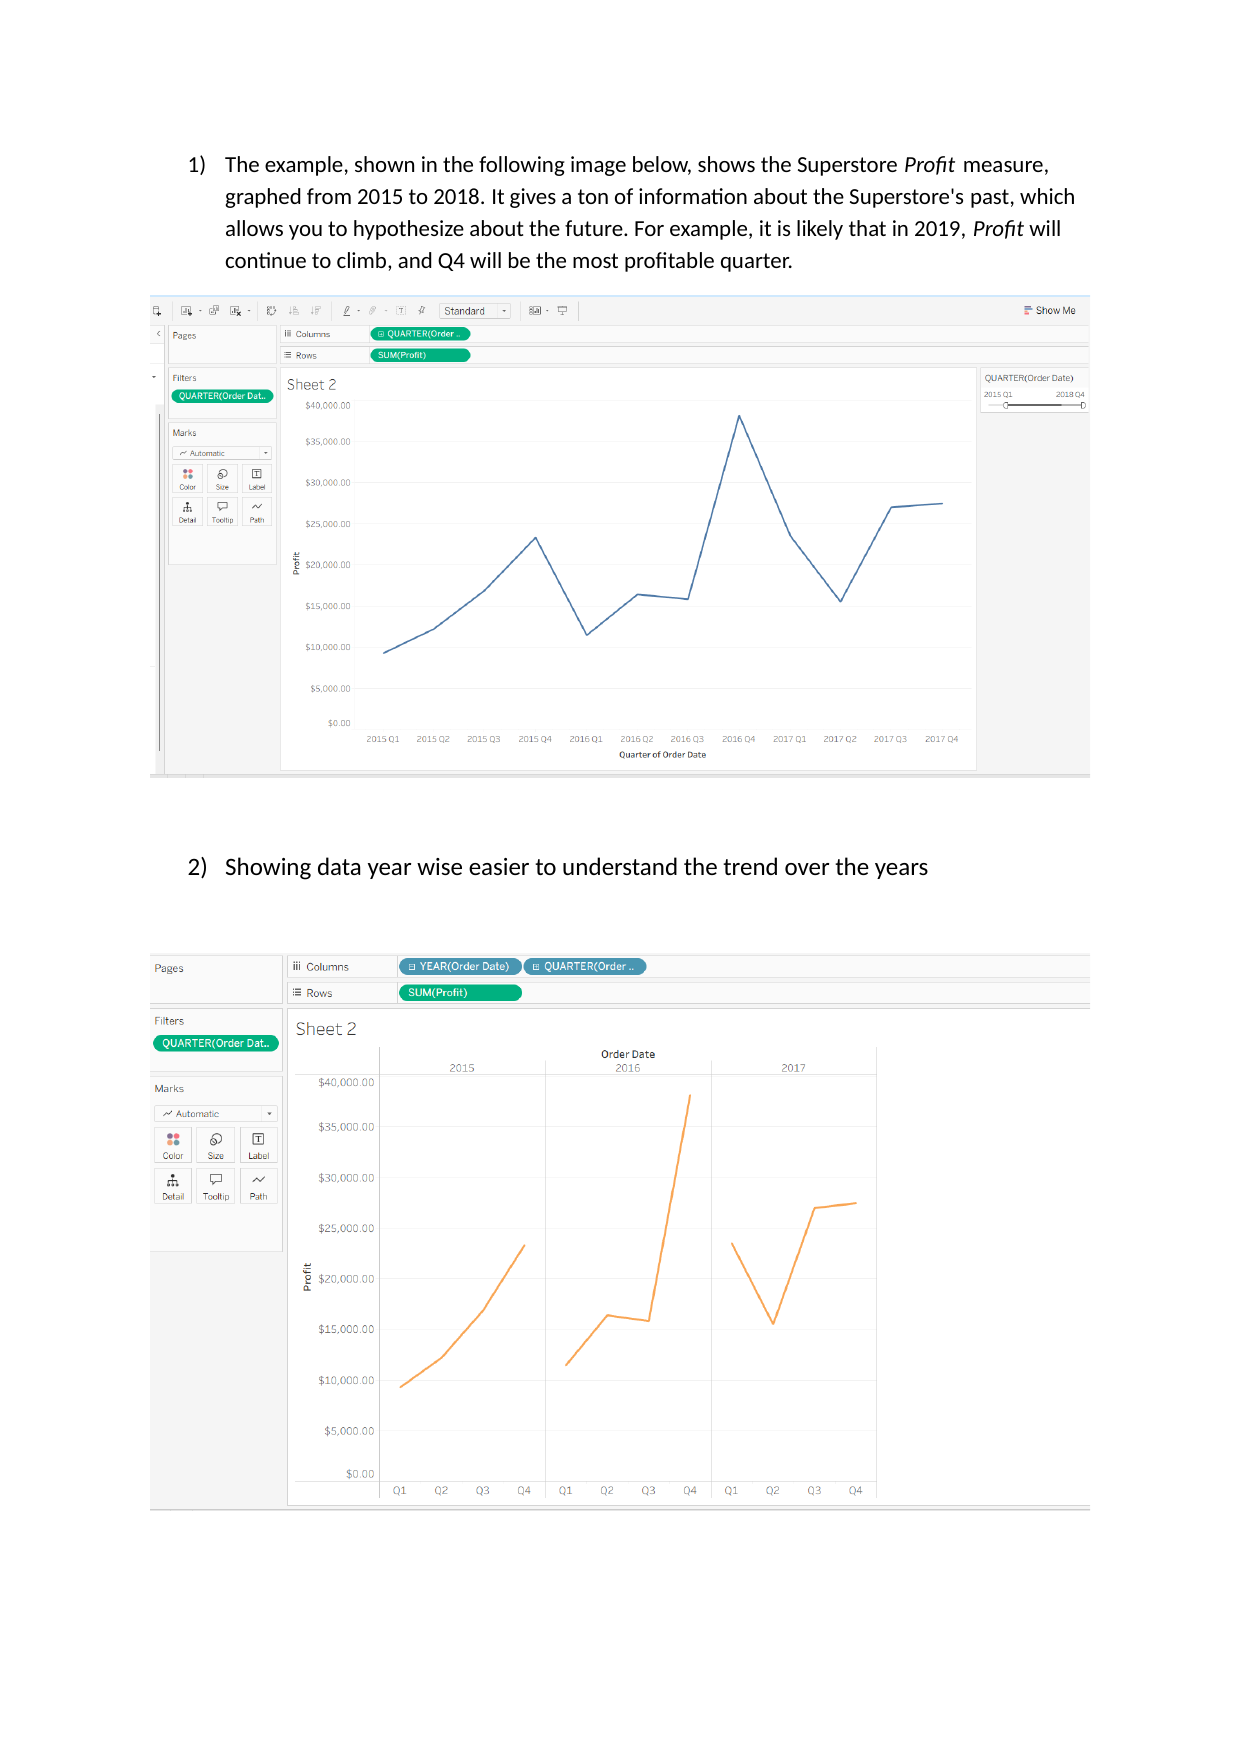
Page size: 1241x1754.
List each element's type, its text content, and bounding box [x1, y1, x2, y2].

list The example, shown in the following image below, shows the Superstore Profit measure, graphed from 2015 to 2018. It gives a ton of information about the Superstore's past, which allows you to hypothesize about the future. For example, it is likely that in 2019, Profit will continue to climb, and Q4 will be the most profitable quarter. [187, 150, 1090, 274]
picture [150, 295, 1091, 778]
list Showing data year wise easier to understand the trend over the years [187, 851, 1090, 881]
picture [150, 953, 1091, 1511]
